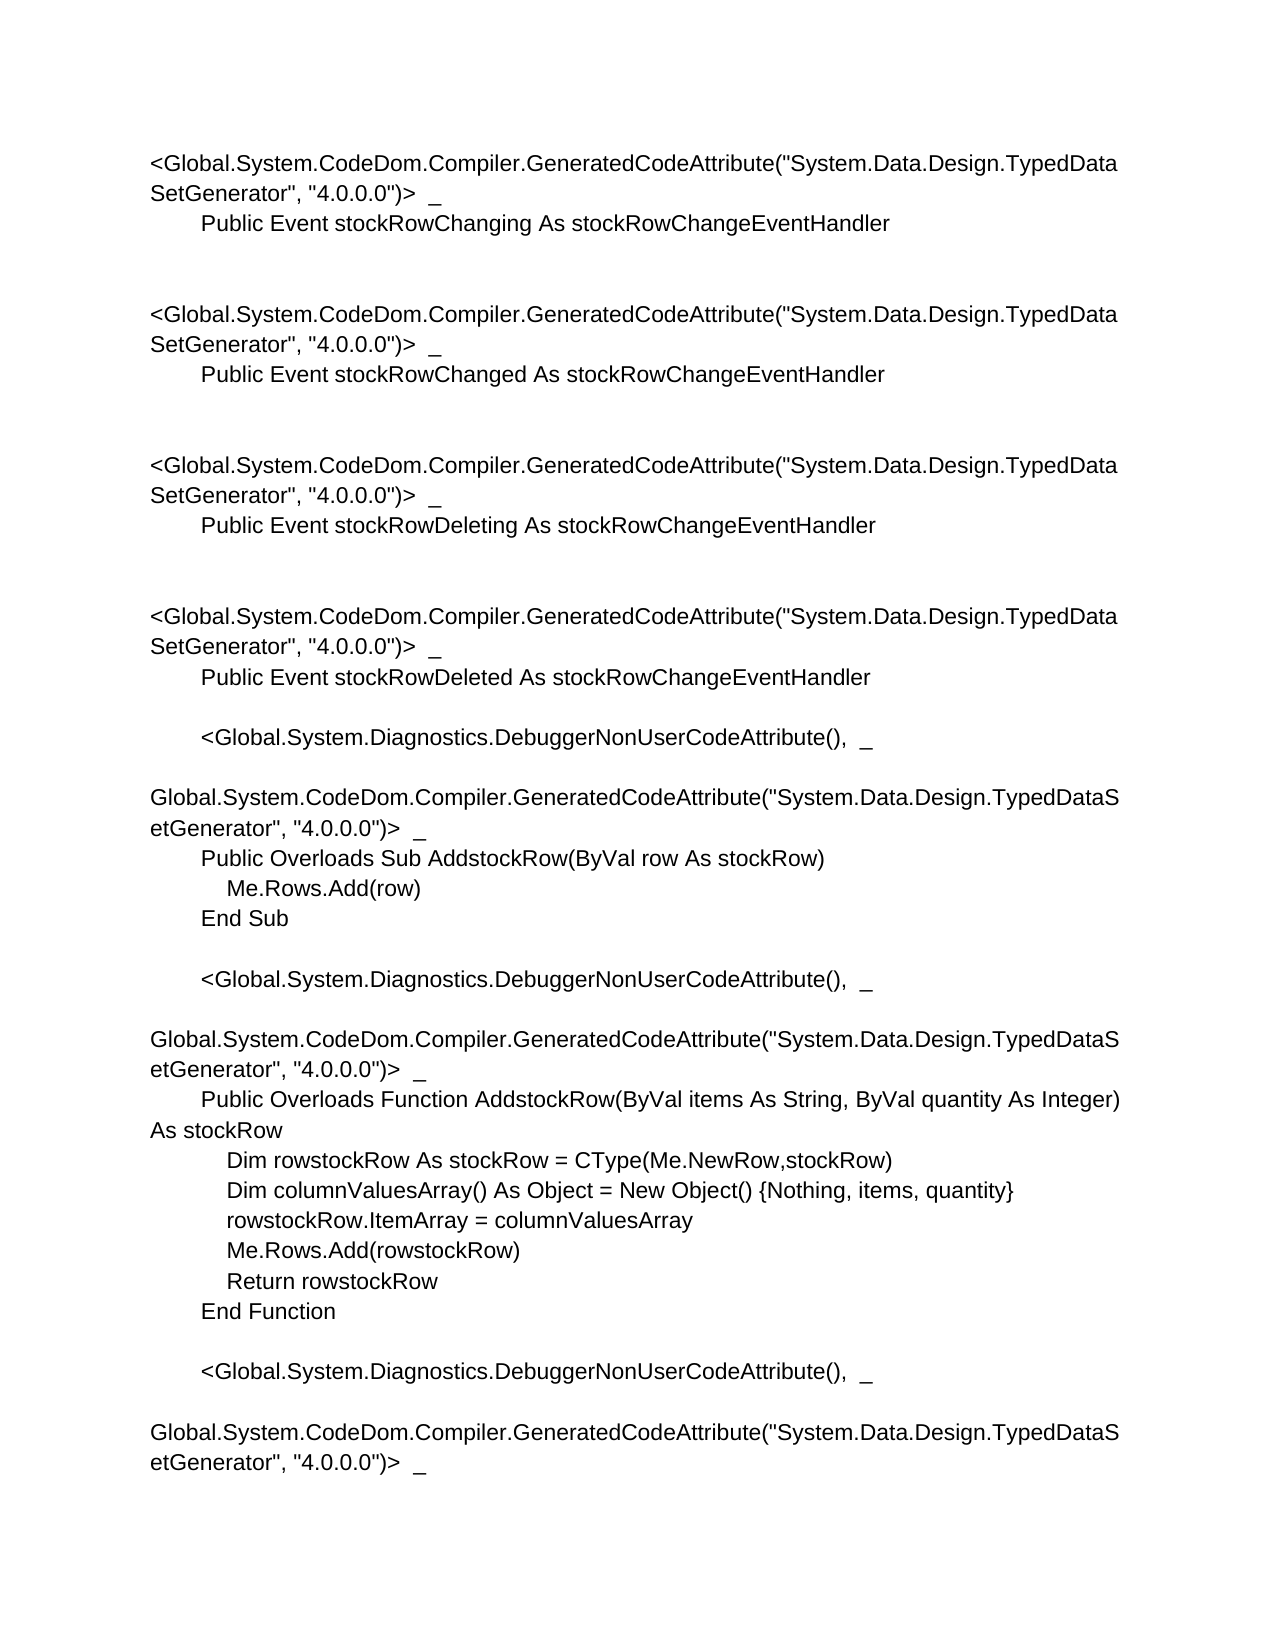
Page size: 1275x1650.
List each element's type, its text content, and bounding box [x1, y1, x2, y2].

text Public Overloads Sub AddstockRow(ByVal row As stockRow) [150, 845, 1125, 871]
text Public Overloads Function AddstockRow(ByVal items As String, ByVal quantity As Integer) As stockRow [150, 1086, 1125, 1143]
text <Global.System.CodeDom.Compiler.GeneratedCodeAttribute("System.Data.Design.TypedDataSetGenerator", "4.0.0.0")> _ [150, 422, 1125, 509]
text Public Event stockRowDeleted As stockRowChangeEventHandler [150, 663, 1125, 690]
text Global.System.CodeDom.Compiler.GeneratedCodeAttribute("System.Data.Design.TypedDataSetGenerator", "4.0.0.0")> _ [150, 754, 1125, 841]
text Public Event stockRowChanged As stockRowChangeEventHandler [150, 361, 1125, 388]
text End Function [150, 1298, 1125, 1324]
text <Global.System.Diagnostics.DebuggerNonUserCodeAttribute(), _ [150, 966, 1125, 992]
text End Sub [150, 905, 1125, 932]
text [150, 1358, 1125, 1385]
text Dim columnValuesArray() As Object = New Object() {Nothing, items, quantity} [150, 1177, 1125, 1203]
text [150, 150, 1125, 207]
text <Global.System.CodeDom.Compiler.GeneratedCodeAttribute("System.Data.Design.TypedDataSetGenerator", "4.0.0.0")> _ [150, 271, 1125, 358]
text Public Event stockRowDeleting As stockRowChangeEventHandler [150, 512, 1125, 539]
text Public Event stockRowChanging As stockRowChangeEventHandler [150, 210, 1125, 237]
text Dim rowstockRow As stockRow = CType(Me.NewRow,stockRow) [150, 1147, 1125, 1173]
text Me.Rows.Add(rowstockRow) [150, 1237, 1125, 1264]
text Global.System.CodeDom.Compiler.GeneratedCodeAttribute("System.Data.Design.TypedDataSetGenerator", "4.0.0.0")> _ [150, 1388, 1125, 1475]
text Global.System.CodeDom.Compiler.GeneratedCodeAttribute("System.Data.Design.TypedDataSetGenerator", "4.0.0.0")> _ [150, 996, 1125, 1083]
text <Global.System.Diagnostics.DebuggerNonUserCodeAttribute(), _ [150, 724, 1125, 750]
text Me.Rows.Add(row) [150, 875, 1125, 901]
text <Global.System.CodeDom.Compiler.GeneratedCodeAttribute("System.Data.Design.TypedDataSetGenerator", "4.0.0.0")> _ [150, 573, 1125, 660]
text Return rowstockRow [150, 1268, 1125, 1294]
text rowstockRow.ItemArray = columnValuesArray [150, 1207, 1125, 1234]
